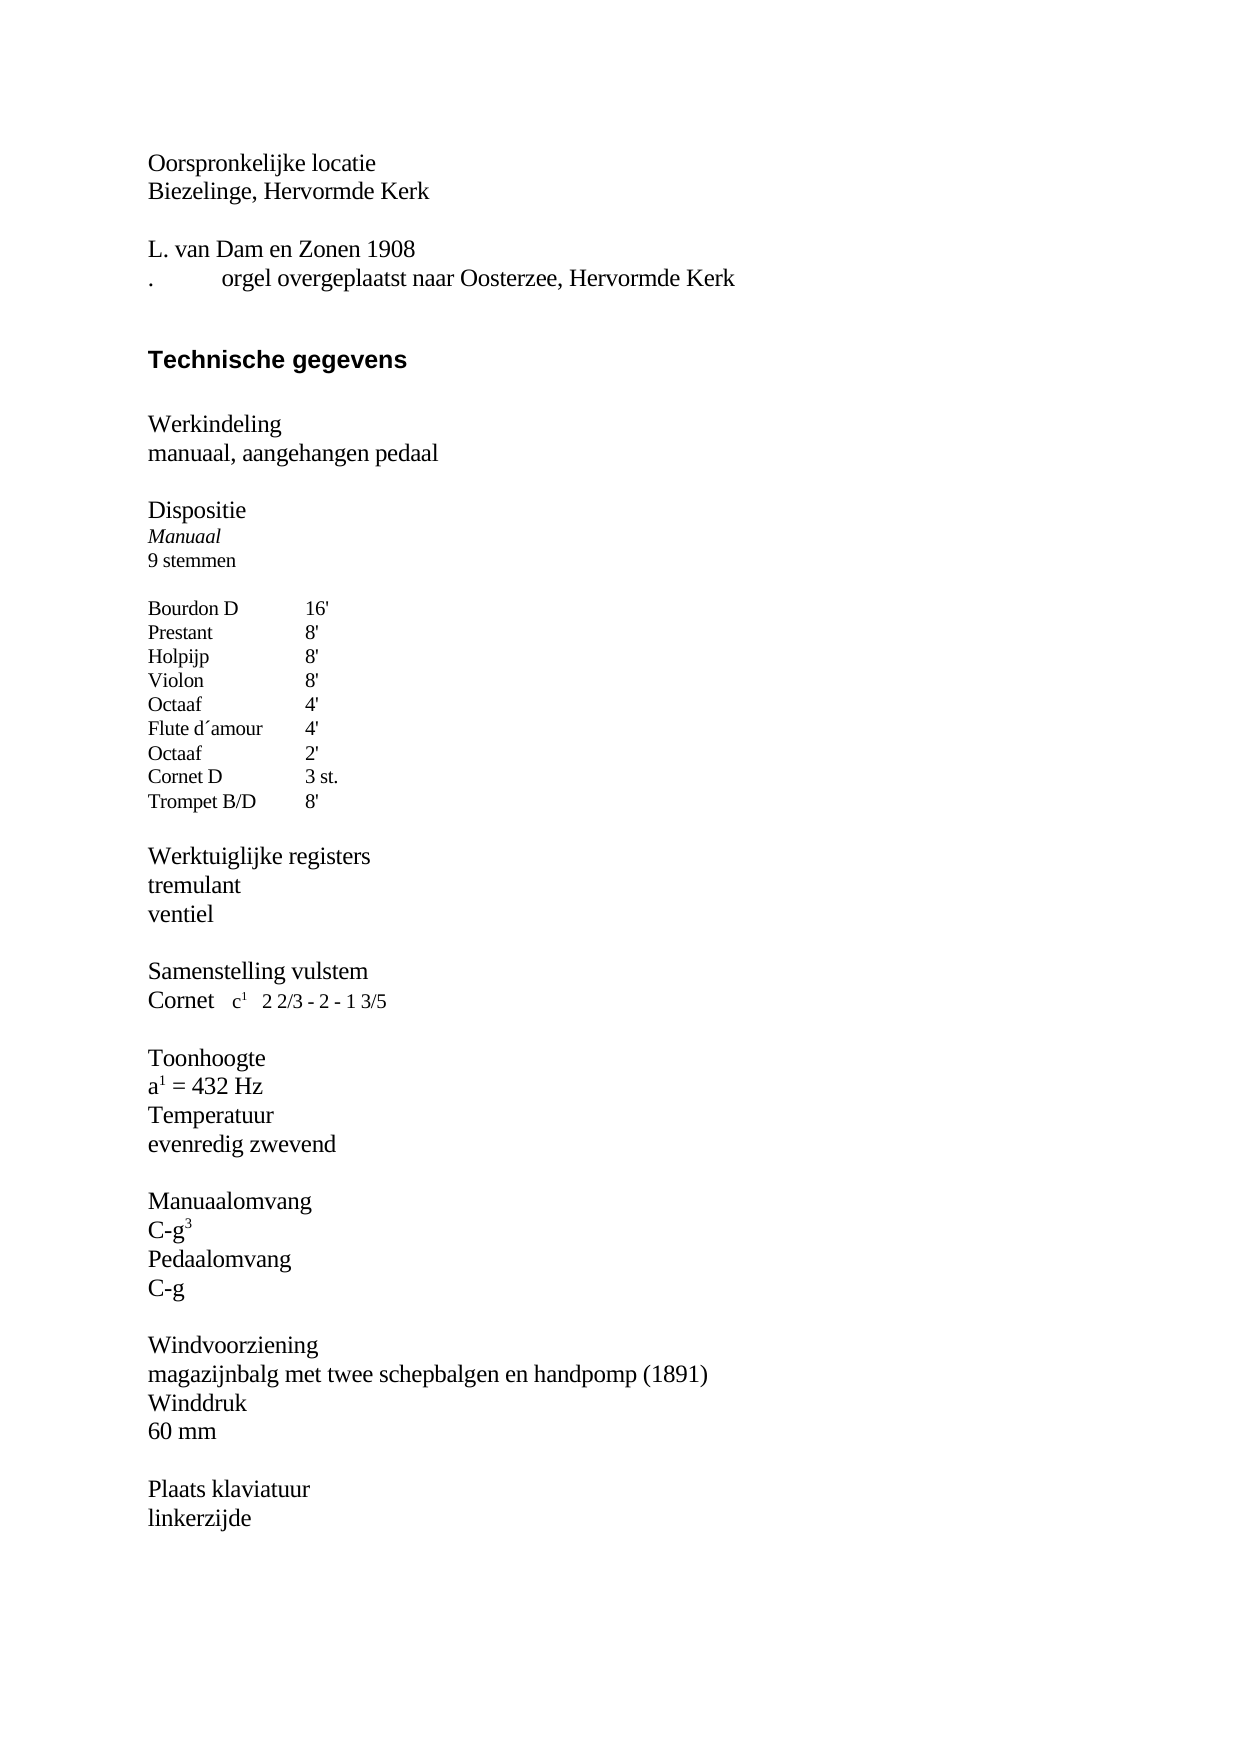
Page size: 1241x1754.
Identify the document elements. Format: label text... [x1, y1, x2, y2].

text manuaal, aangehangen pedaal [148, 438, 1093, 466]
subtitle Technische gegevens [148, 345, 1093, 374]
text . orgel overgeplaatst naar Oosterzee, Hervormde Kerk [148, 263, 1093, 291]
text Cornet c1 2 2/3 - 2 - 1 3/5 [148, 985, 1093, 1014]
text Toonhoogte [148, 1043, 1093, 1071]
text 60 mm [148, 1416, 1093, 1445]
text evenredig zwevend [148, 1129, 1093, 1158]
text ventiel [148, 899, 1093, 928]
text Werktuiglijke registers [148, 841, 1093, 870]
text Plaats klaviatuur [148, 1474, 1093, 1503]
table_header 16' 8' 8' 8' 4' 4' 2' 3 st. 8' [298, 524, 354, 813]
text linkerzijde [148, 1503, 1093, 1531]
text a1 = 432 Hz [148, 1071, 1093, 1100]
table_header Manuaal 9 stemmen Bourdon D Prestant Holpijp Violon Octaaf Flute d´amour Octaaf Cornet D Trompet B/D [140, 524, 298, 813]
text L. van Dam en Zonen 1908 [148, 234, 1093, 263]
text Samenstelling vulstem [148, 956, 1093, 985]
text Oorspronkelijke locatie [148, 148, 1093, 176]
text Temperatuur [148, 1100, 1093, 1129]
text Windvoorziening [148, 1330, 1093, 1359]
text Biezelinge, Hervormde Kerk [148, 176, 1093, 205]
text Pedaalomvang [148, 1244, 1093, 1273]
text Winddruk [148, 1388, 1093, 1416]
text Werkindeling [148, 409, 1093, 438]
text tremulant [148, 870, 1093, 899]
text Dispositie [148, 495, 1093, 524]
text magazijnbalg met twee schepbalgen en handpomp (1891) [148, 1359, 1093, 1388]
text Manuaalomvang [148, 1186, 1093, 1215]
text C-g [148, 1273, 1093, 1301]
text C-g3 [148, 1215, 1093, 1244]
